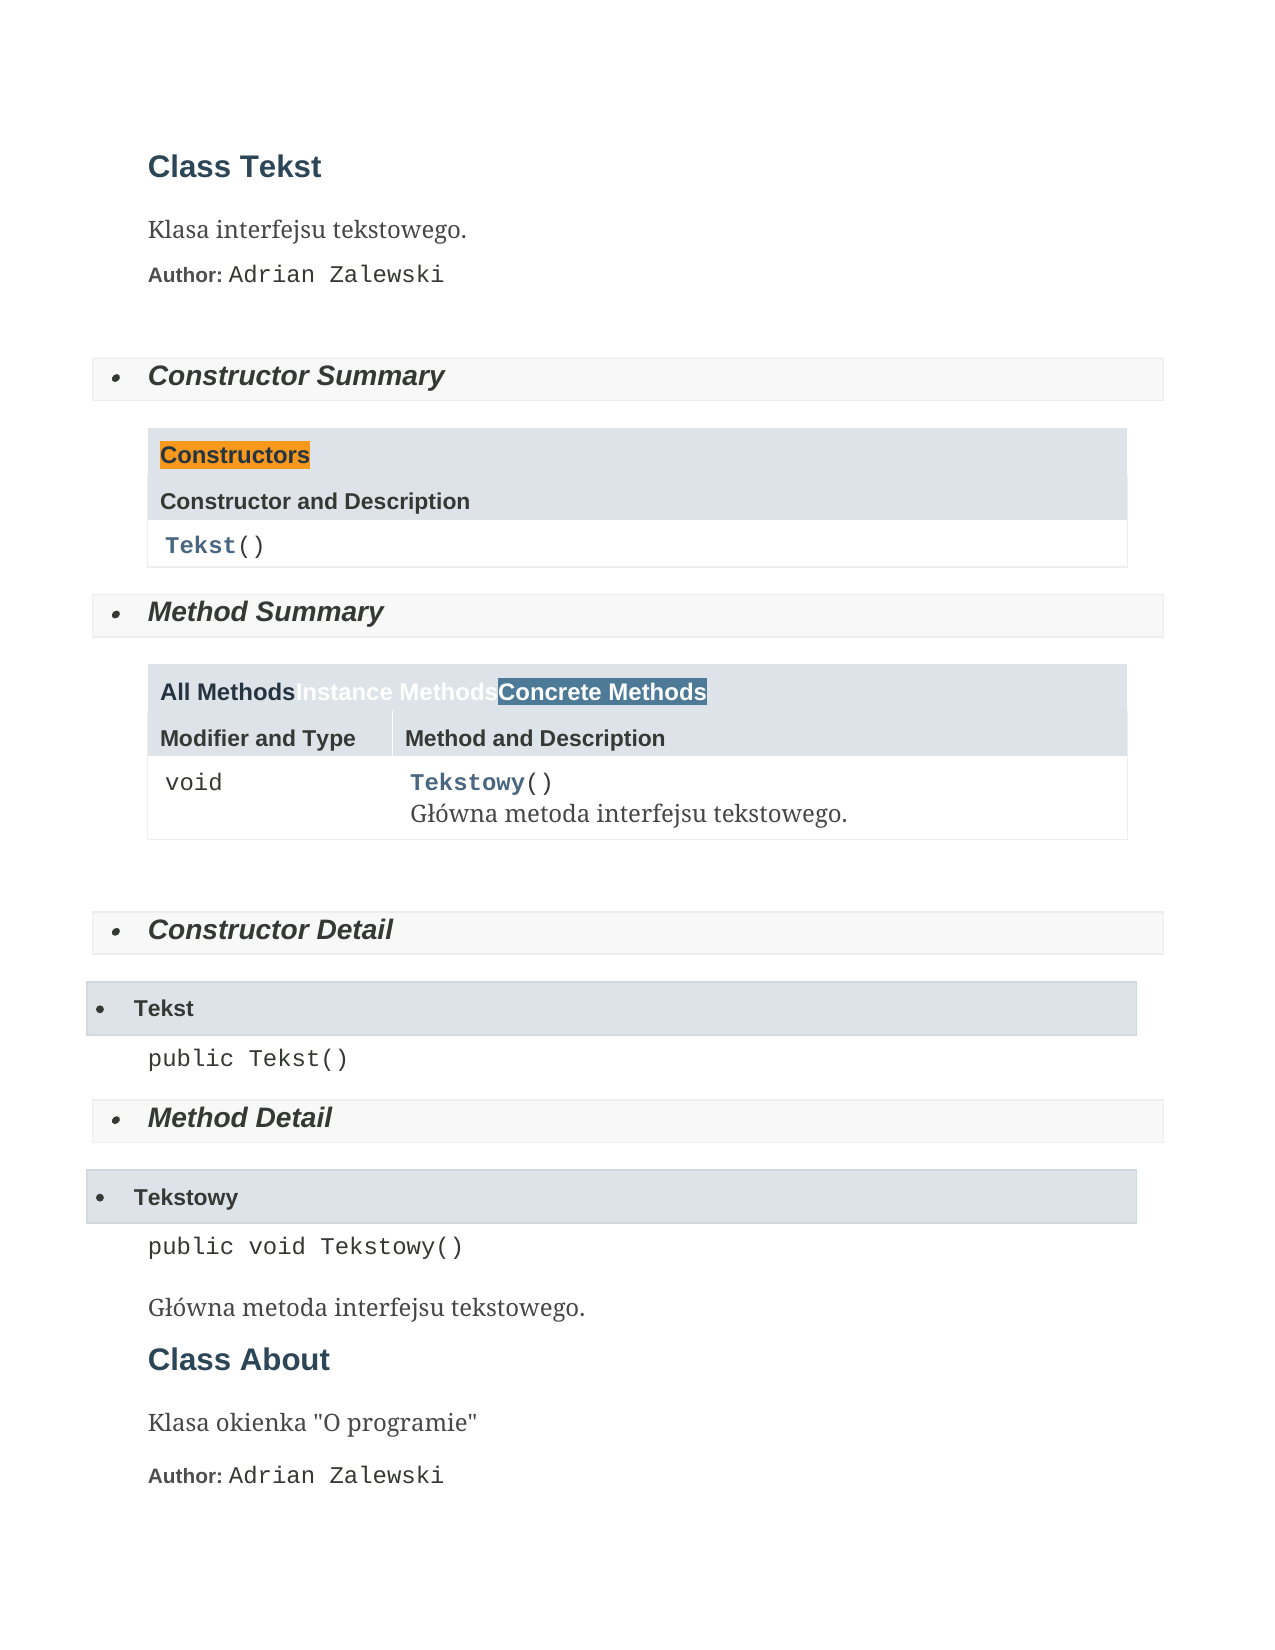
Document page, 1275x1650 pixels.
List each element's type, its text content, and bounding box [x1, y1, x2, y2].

text Główna metoda interfejsu tekstowego. [148, 1291, 1127, 1323]
table_header Constructors [148, 428, 1127, 474]
list Tekstowy [88, 1171, 1136, 1222]
table_cell Tekstowy() Główna metoda interfejsu tekstowego. [393, 756, 1127, 838]
subtitle Class About [148, 1341, 1127, 1377]
text Klasa interfejsu tekstowego. [148, 213, 1127, 245]
text Author: Adrian Zalewski [148, 263, 1127, 290]
list Tekst [88, 983, 1136, 1034]
list Constructor Summary [93, 359, 1163, 400]
table_cell Method and Description [393, 711, 1127, 756]
table_cell Modifier and Type [148, 711, 392, 756]
text public Tekst() [148, 1046, 1127, 1073]
text public void Tekstowy() [148, 1234, 1127, 1261]
list Method Detail [93, 1101, 1163, 1142]
table_header All Methods Instance Methods Concrete Methods [148, 664, 1127, 711]
table_cell Tekst() [148, 520, 1127, 566]
text Class Tekst [148, 148, 1127, 183]
list Method Summary [93, 595, 1163, 636]
text Klasa okienka "O programie" [148, 1406, 1127, 1438]
table_cell void [148, 756, 392, 838]
text Author: Adrian Zalewski [148, 1464, 1127, 1491]
table_cell Constructor and Description [148, 474, 1127, 520]
list Constructor Detail [93, 913, 1163, 953]
